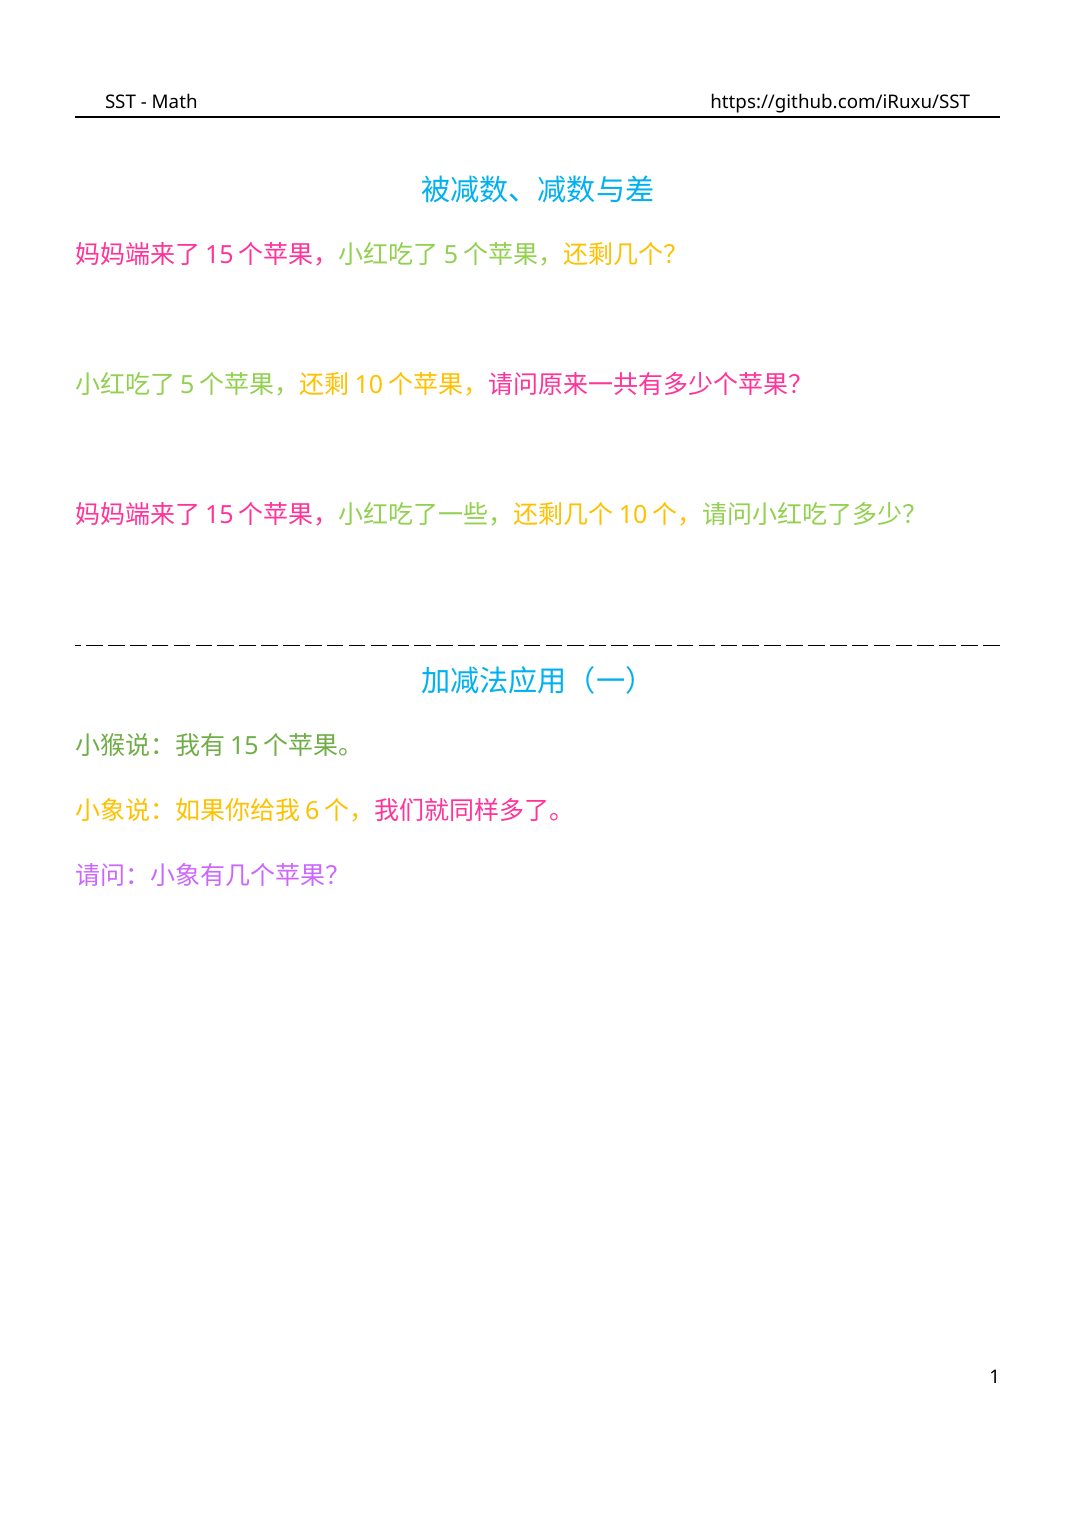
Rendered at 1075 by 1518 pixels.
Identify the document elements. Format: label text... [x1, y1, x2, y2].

text 妈妈端来了15个苹果，小红吃了5个苹果，还剩几个？ [75, 221, 1000, 286]
text 小红吃了5个苹果，还剩10个苹果，请问原来一共有多少个苹果？ [75, 351, 1000, 416]
text 加减法应用（一） [75, 646, 1000, 711]
text 妈妈端来了15个苹果，小红吃了一些，还剩几个10个，请问小红吃了多少？ [75, 481, 1000, 546]
text 小猴说：我有15个苹果。 [75, 711, 1000, 776]
text 请问：小象有几个苹果？ [75, 841, 1000, 906]
text 被减数、减数与差 [75, 156, 1000, 221]
text 小象说：如果你给我6个，我们就同样多了。 [75, 776, 1000, 841]
